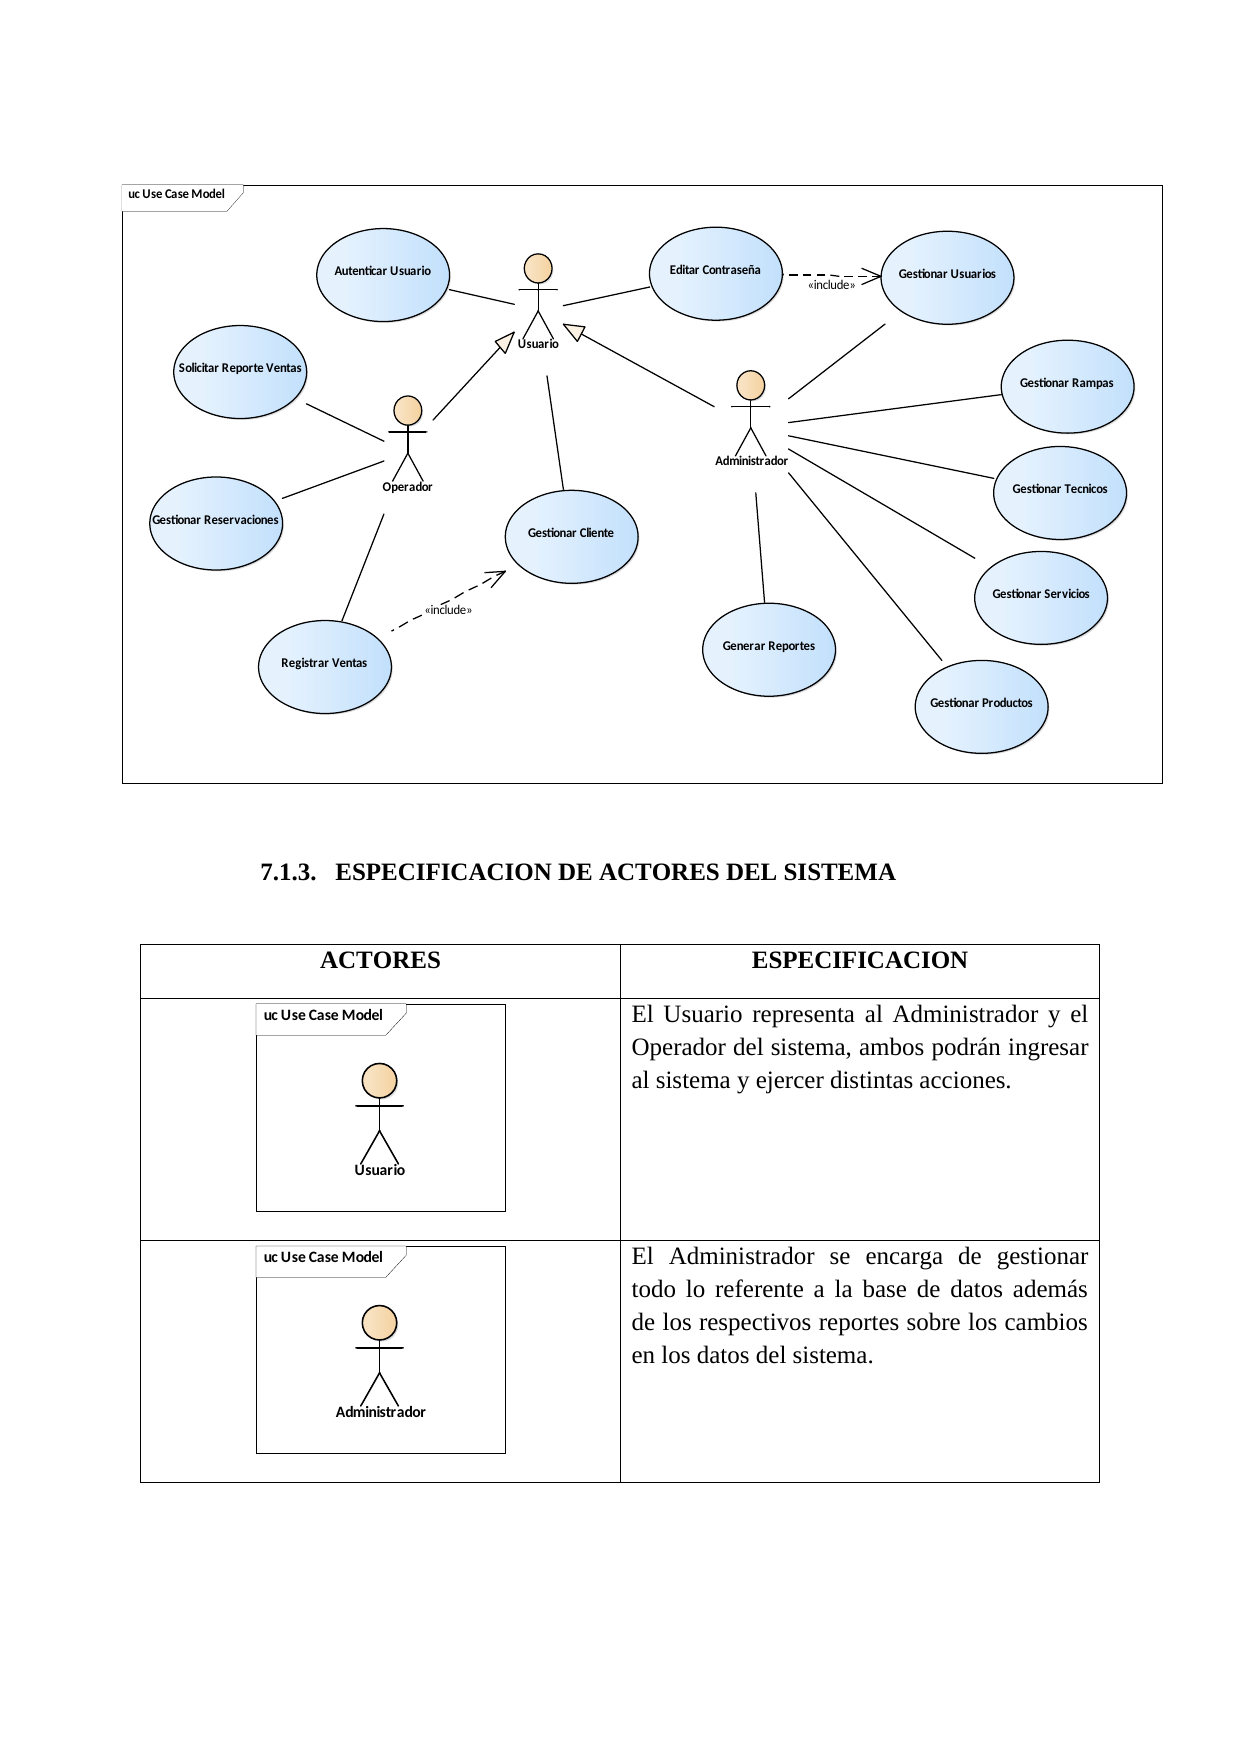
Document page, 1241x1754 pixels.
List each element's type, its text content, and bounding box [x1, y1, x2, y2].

list ESPECIFICACION DE ACTORES DEL SISTEMA [260, 857, 1092, 886]
table_header ESPECIFICACION [621, 945, 1099, 998]
table_cell [141, 1241, 620, 1482]
table_cell [141, 999, 620, 1240]
table_cell El Usuario representa al Administrador y el Operador del sistema, ambos podrán ingresar al sistema y ejercer distintas acciones. [621, 999, 1099, 1240]
table_header ACTORES [141, 945, 620, 998]
